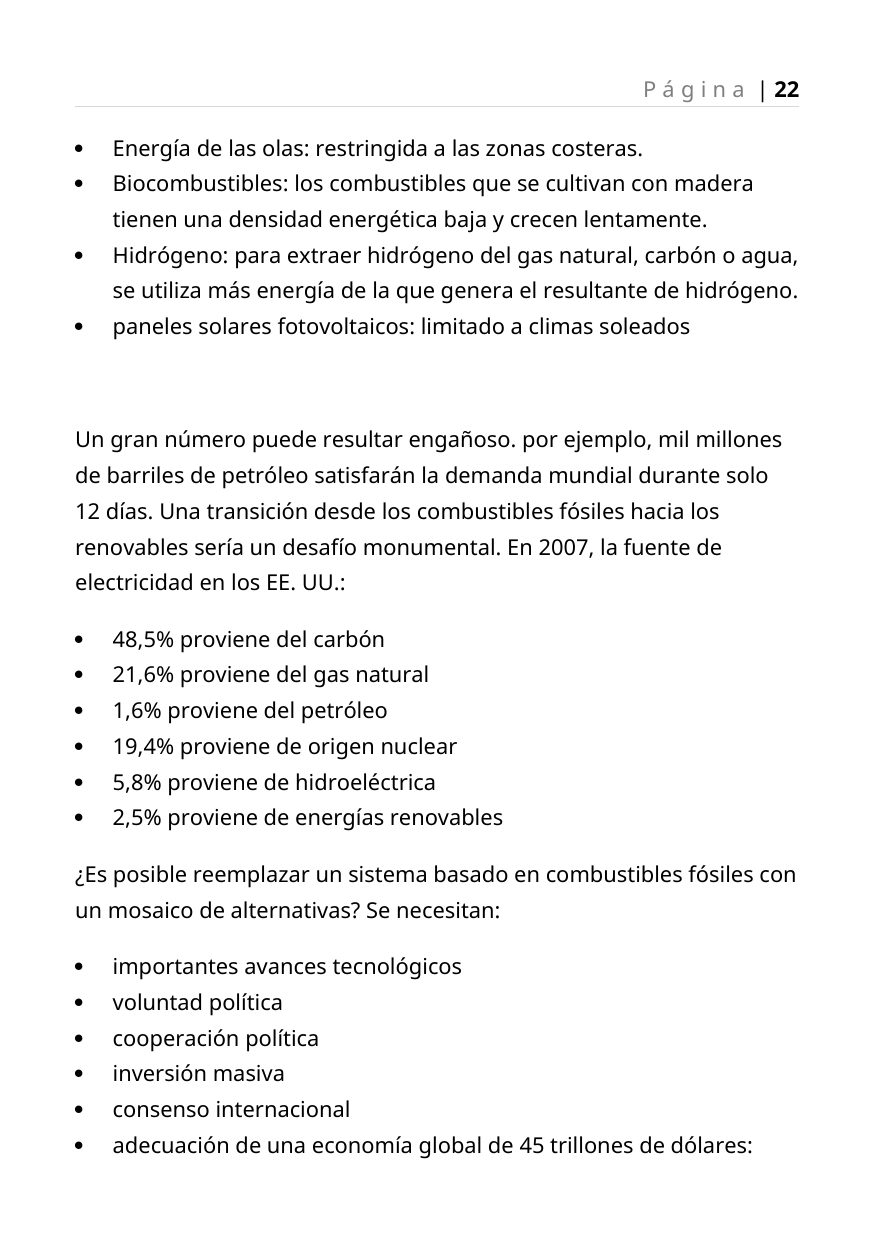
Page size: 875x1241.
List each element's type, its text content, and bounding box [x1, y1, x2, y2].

text ¿Es posible reemplazar un sistema basado en combustibles fósiles con un mosaico de alternativas? Se necesitan: [75, 859, 799, 924]
list consenso internacional [75, 1094, 799, 1124]
text Un gran número puede resultar engañoso. por ejemplo, mil millones de barriles de petróleo satisfarán la demanda mundial durante solo 12 días. Una transición desde los combustibles fósiles hacia los renovables sería un desafío monumental. En 2007, la fuente de electricidad en los EE. UU.: [75, 424, 799, 597]
list inversión masiva [75, 1058, 799, 1088]
list Energía de las olas: restringida a las zonas costeras. [75, 132, 799, 162]
list 2,5% proviene de energías renovables [75, 802, 799, 832]
list importantes avances tecnológicos [75, 951, 799, 981]
list 48,5% proviene del carbón [75, 624, 799, 653]
list 19,4% proviene de origen nuclear [75, 731, 799, 761]
list voluntad política [75, 987, 799, 1017]
list paneles solares fotovoltaicos: limitado a climas soleados [75, 311, 799, 341]
list 5,8% proviene de hidroeléctrica [75, 767, 799, 796]
list 1,6% proviene del petróleo [75, 695, 799, 725]
list cooperación política [75, 1023, 799, 1052]
list Hidrógeno: para extraer hidrógeno del gas natural, carbón o agua, se utiliza más energía de la que genera el resultante de hidrógeno. [75, 240, 799, 305]
list 21,6% proviene del gas natural [75, 659, 799, 689]
list Biocombustibles: los combustibles que se cultivan con madera tienen una densidad energética baja y crecen lentamente. [75, 168, 799, 234]
list adecuación de una economía global de 45 trillones de dólares: [75, 1130, 799, 1160]
